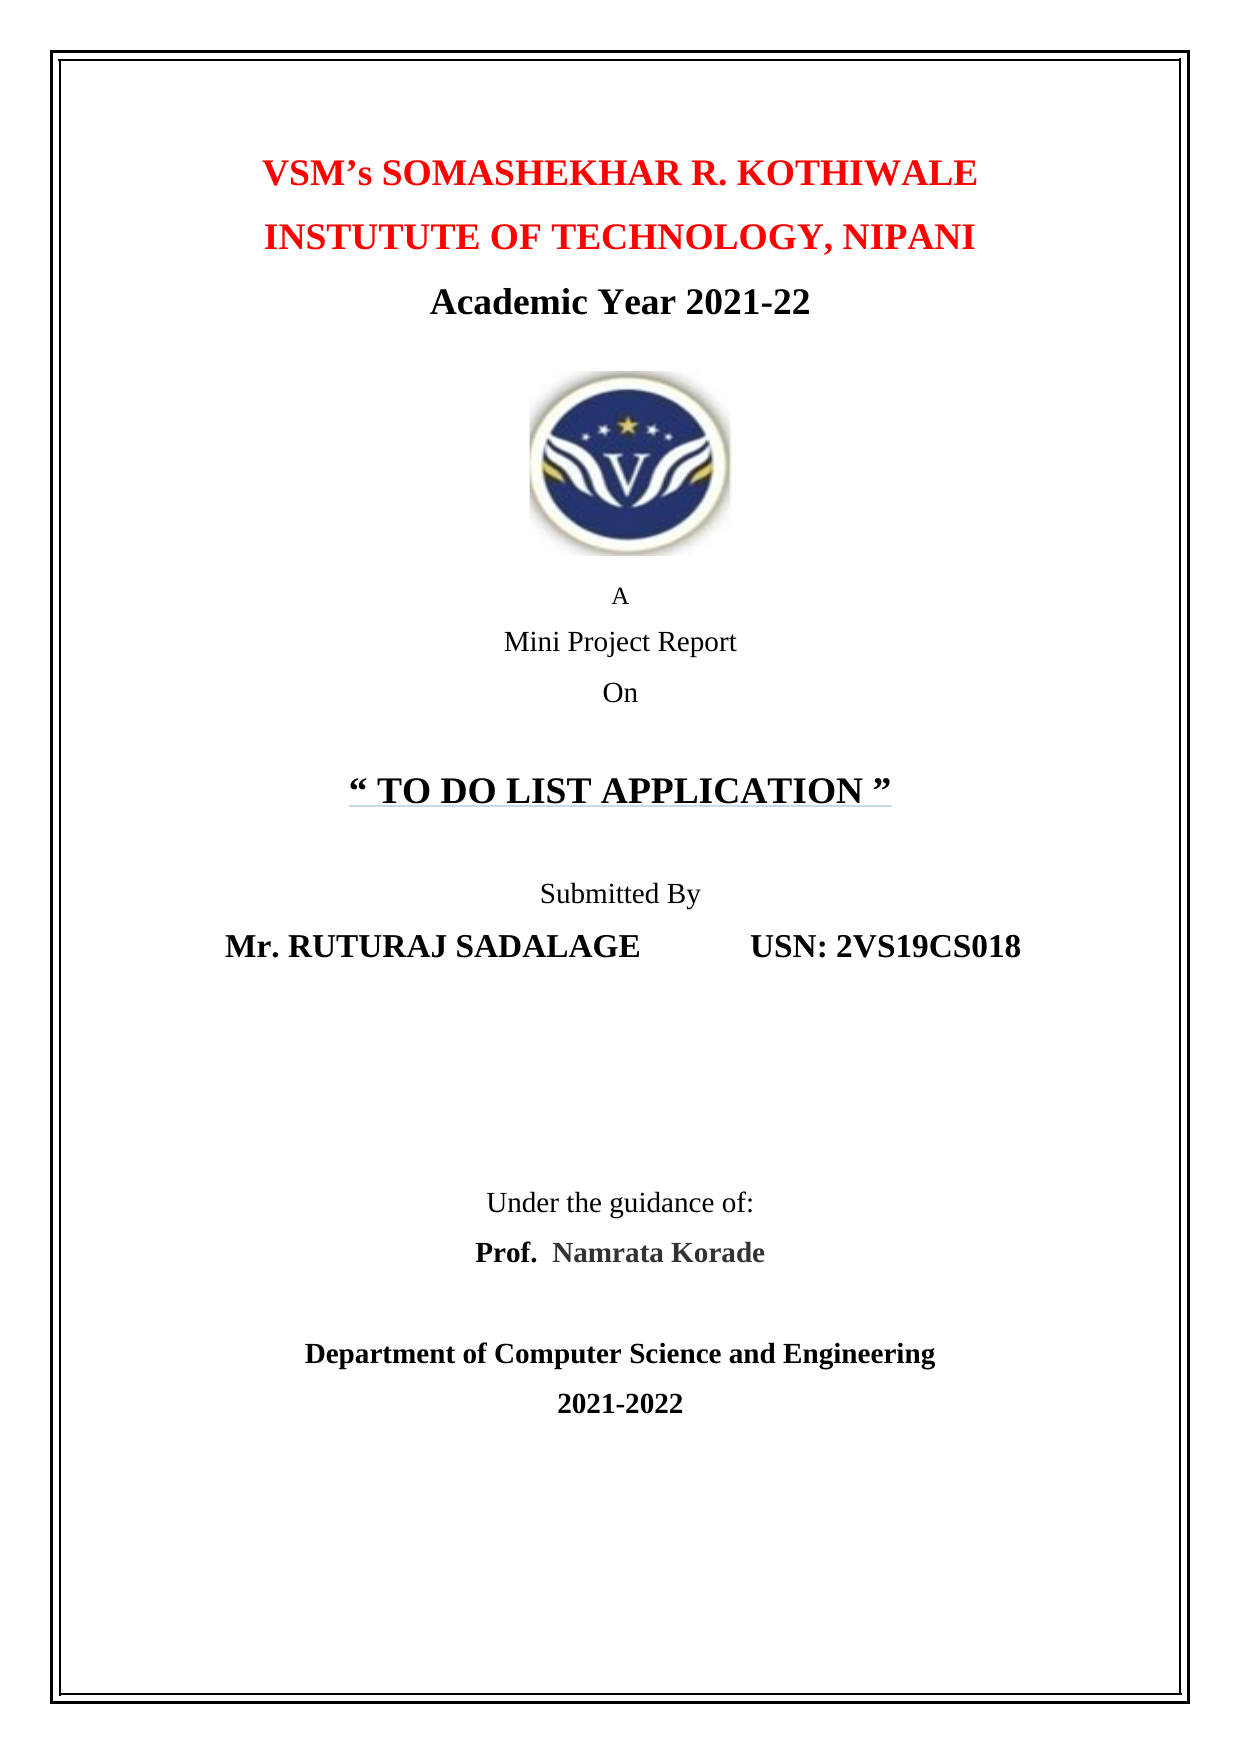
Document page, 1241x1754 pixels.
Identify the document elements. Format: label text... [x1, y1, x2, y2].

text Prof. Namrata Korade [150, 1235, 1090, 1269]
text Department of Computer Science and Engineering [150, 1336, 1090, 1369]
text On [150, 675, 1090, 708]
text “ TO DO LIST APPLICATION ” [150, 768, 1090, 811]
text A [150, 581, 1090, 610]
text VSM’s SOMASHEKHAR R. KOTHIWALE INSTUTUTE OF TECHNOLOGY, NIPANI [150, 150, 1090, 258]
text Mr. RUTURAJ SADALAGE USN: 2VS19CS018 [150, 926, 1090, 964]
text Under the guidance of: [150, 1185, 1090, 1218]
picture [526, 371, 736, 552]
text Academic Year 2021-22 [150, 279, 1090, 322]
text Submitted By [150, 876, 1090, 909]
text Mini Project Report [150, 624, 1090, 658]
text 2021-2022 [150, 1386, 1090, 1420]
